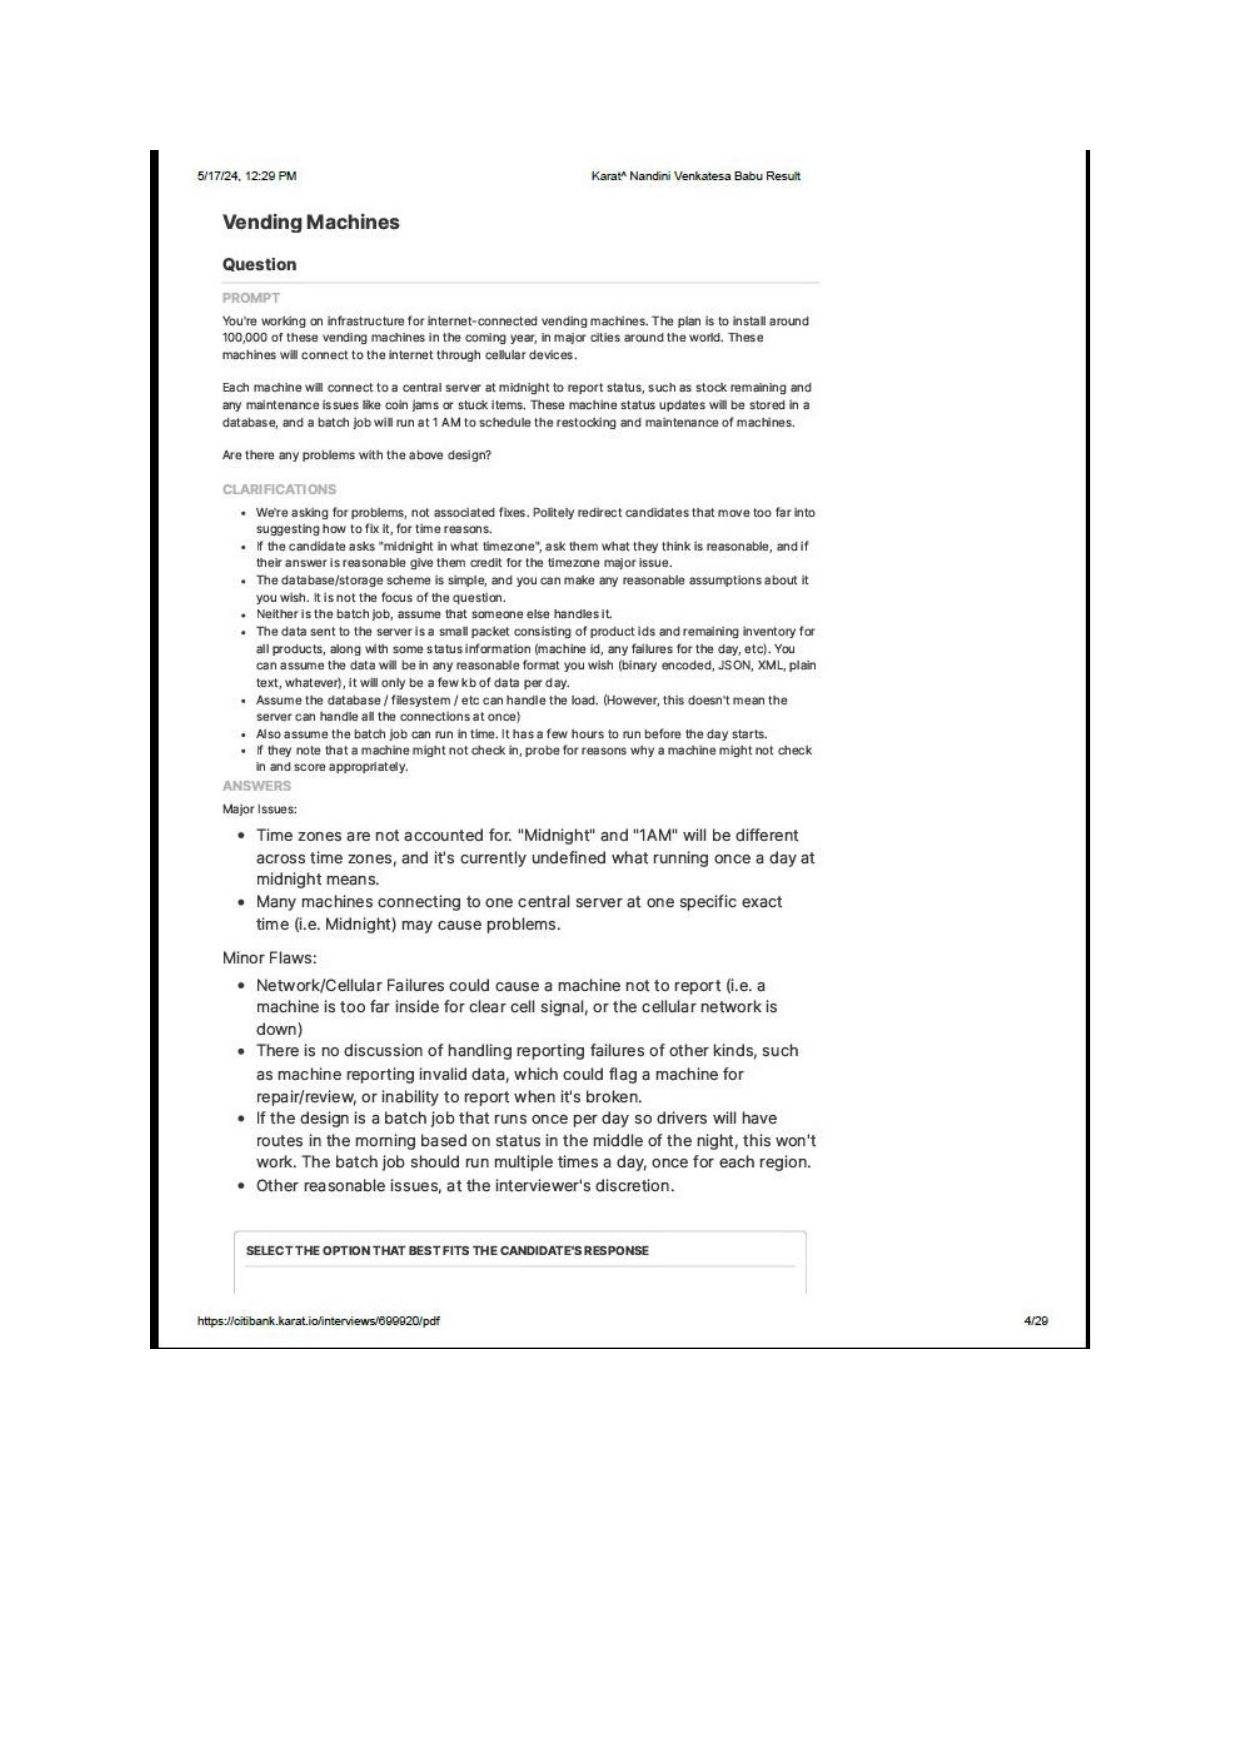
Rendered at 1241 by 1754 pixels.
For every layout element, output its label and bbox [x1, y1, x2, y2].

picture [150, 150, 1091, 1349]
